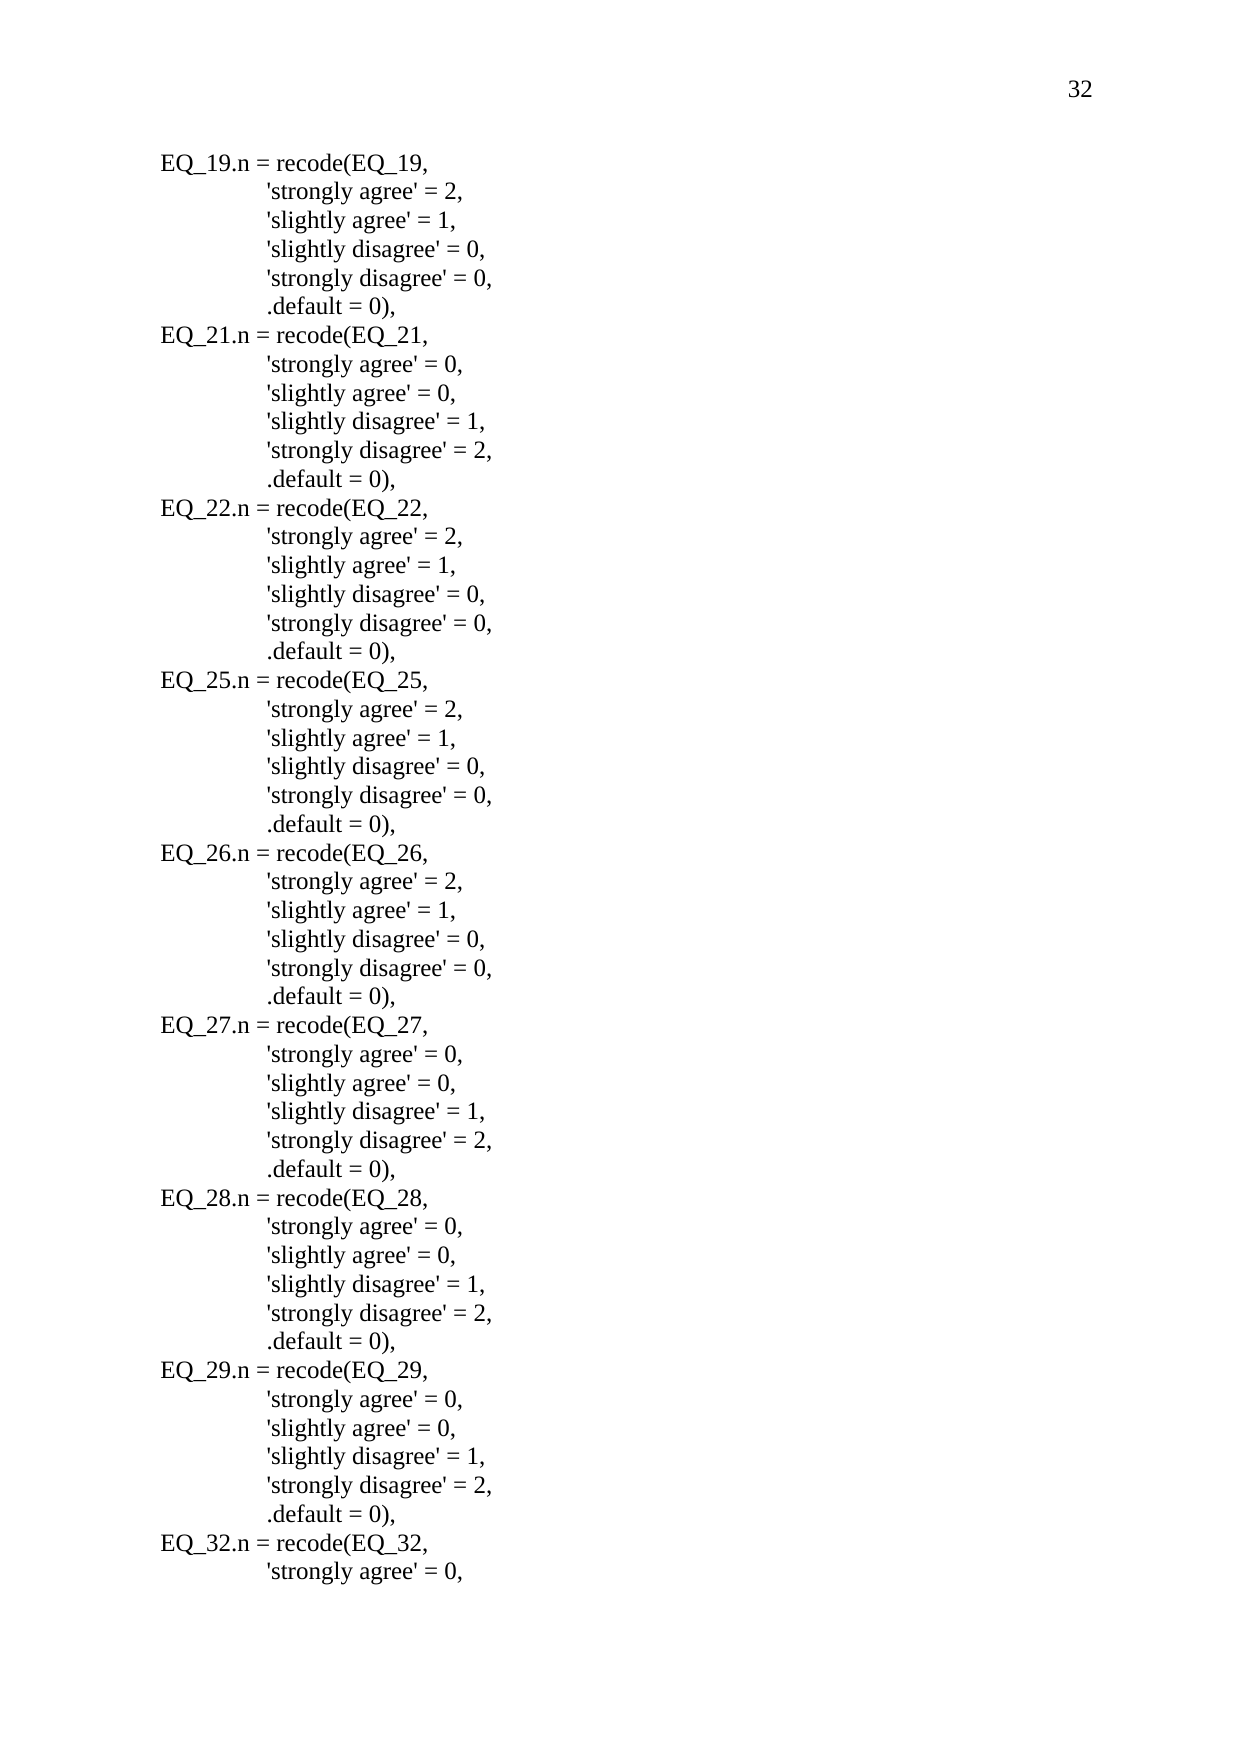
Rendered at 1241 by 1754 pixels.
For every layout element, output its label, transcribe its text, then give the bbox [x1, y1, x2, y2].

text 'strongly disagree' = 2, [148, 1125, 1092, 1154]
text 'slightly disagree' = 1, [148, 1441, 1092, 1470]
text 'slightly disagree' = 0, [148, 751, 1092, 780]
text 'slightly agree' = 1, [148, 723, 1092, 751]
text .default = 0), [148, 809, 1092, 838]
text 'strongly disagree' = 0, [148, 263, 1092, 291]
text 'strongly agree' = 2, [148, 176, 1092, 205]
text .default = 0), [148, 1154, 1092, 1183]
text 'slightly disagree' = 0, [148, 924, 1092, 953]
text .default = 0), [148, 464, 1092, 493]
text .default = 0), [148, 291, 1092, 320]
text 'slightly agree' = 1, [148, 895, 1092, 924]
text 'strongly agree' = 0, [148, 1039, 1092, 1068]
text EQ_22.n = recode(EQ_22, [148, 493, 1092, 521]
text 'slightly disagree' = 0, [148, 579, 1092, 608]
text EQ_25.n = recode(EQ_25, [148, 665, 1092, 694]
text EQ_21.n = recode(EQ_21, [148, 320, 1092, 349]
text EQ_27.n = recode(EQ_27, [148, 1010, 1092, 1039]
text 'strongly disagree' = 0, [148, 780, 1092, 809]
text EQ_29.n = recode(EQ_29, [148, 1355, 1092, 1384]
text .default = 0), [148, 1499, 1092, 1528]
text 'slightly disagree' = 1, [148, 1096, 1092, 1125]
text 'strongly agree' = 2, [148, 694, 1092, 723]
text 'strongly disagree' = 2, [148, 1470, 1092, 1499]
text EQ_19.n = recode(EQ_19, [148, 148, 1092, 176]
text 'strongly agree' = 0, [148, 1211, 1092, 1240]
text 'strongly agree' = 0, [148, 1384, 1092, 1413]
text 'slightly disagree' = 1, [148, 1269, 1092, 1298]
text 'slightly agree' = 0, [148, 378, 1092, 406]
text .default = 0), [148, 981, 1092, 1010]
text 'slightly agree' = 1, [148, 550, 1092, 579]
text 'slightly agree' = 0, [148, 1240, 1092, 1269]
text 'slightly disagree' = 1, [148, 406, 1092, 435]
text 'slightly agree' = 0, [148, 1068, 1092, 1096]
text 'strongly disagree' = 0, [148, 953, 1092, 981]
text EQ_32.n = recode(EQ_32, [148, 1528, 1092, 1556]
text 'strongly disagree' = 2, [148, 435, 1092, 464]
text 'strongly disagree' = 0, [148, 608, 1092, 636]
text .default = 0), [148, 636, 1092, 665]
text .default = 0), [148, 1326, 1092, 1355]
text 'strongly agree' = 0, [148, 1556, 1092, 1585]
text 'strongly disagree' = 2, [148, 1298, 1092, 1326]
text 'strongly agree' = 0, [148, 349, 1092, 378]
text 'slightly disagree' = 0, [148, 234, 1092, 263]
text 'strongly agree' = 2, [148, 866, 1092, 895]
text EQ_28.n = recode(EQ_28, [148, 1183, 1092, 1211]
text 'strongly agree' = 2, [148, 521, 1092, 550]
text 'slightly agree' = 0, [148, 1413, 1092, 1441]
text EQ_26.n = recode(EQ_26, [148, 838, 1092, 866]
text 'slightly agree' = 1, [148, 205, 1092, 234]
